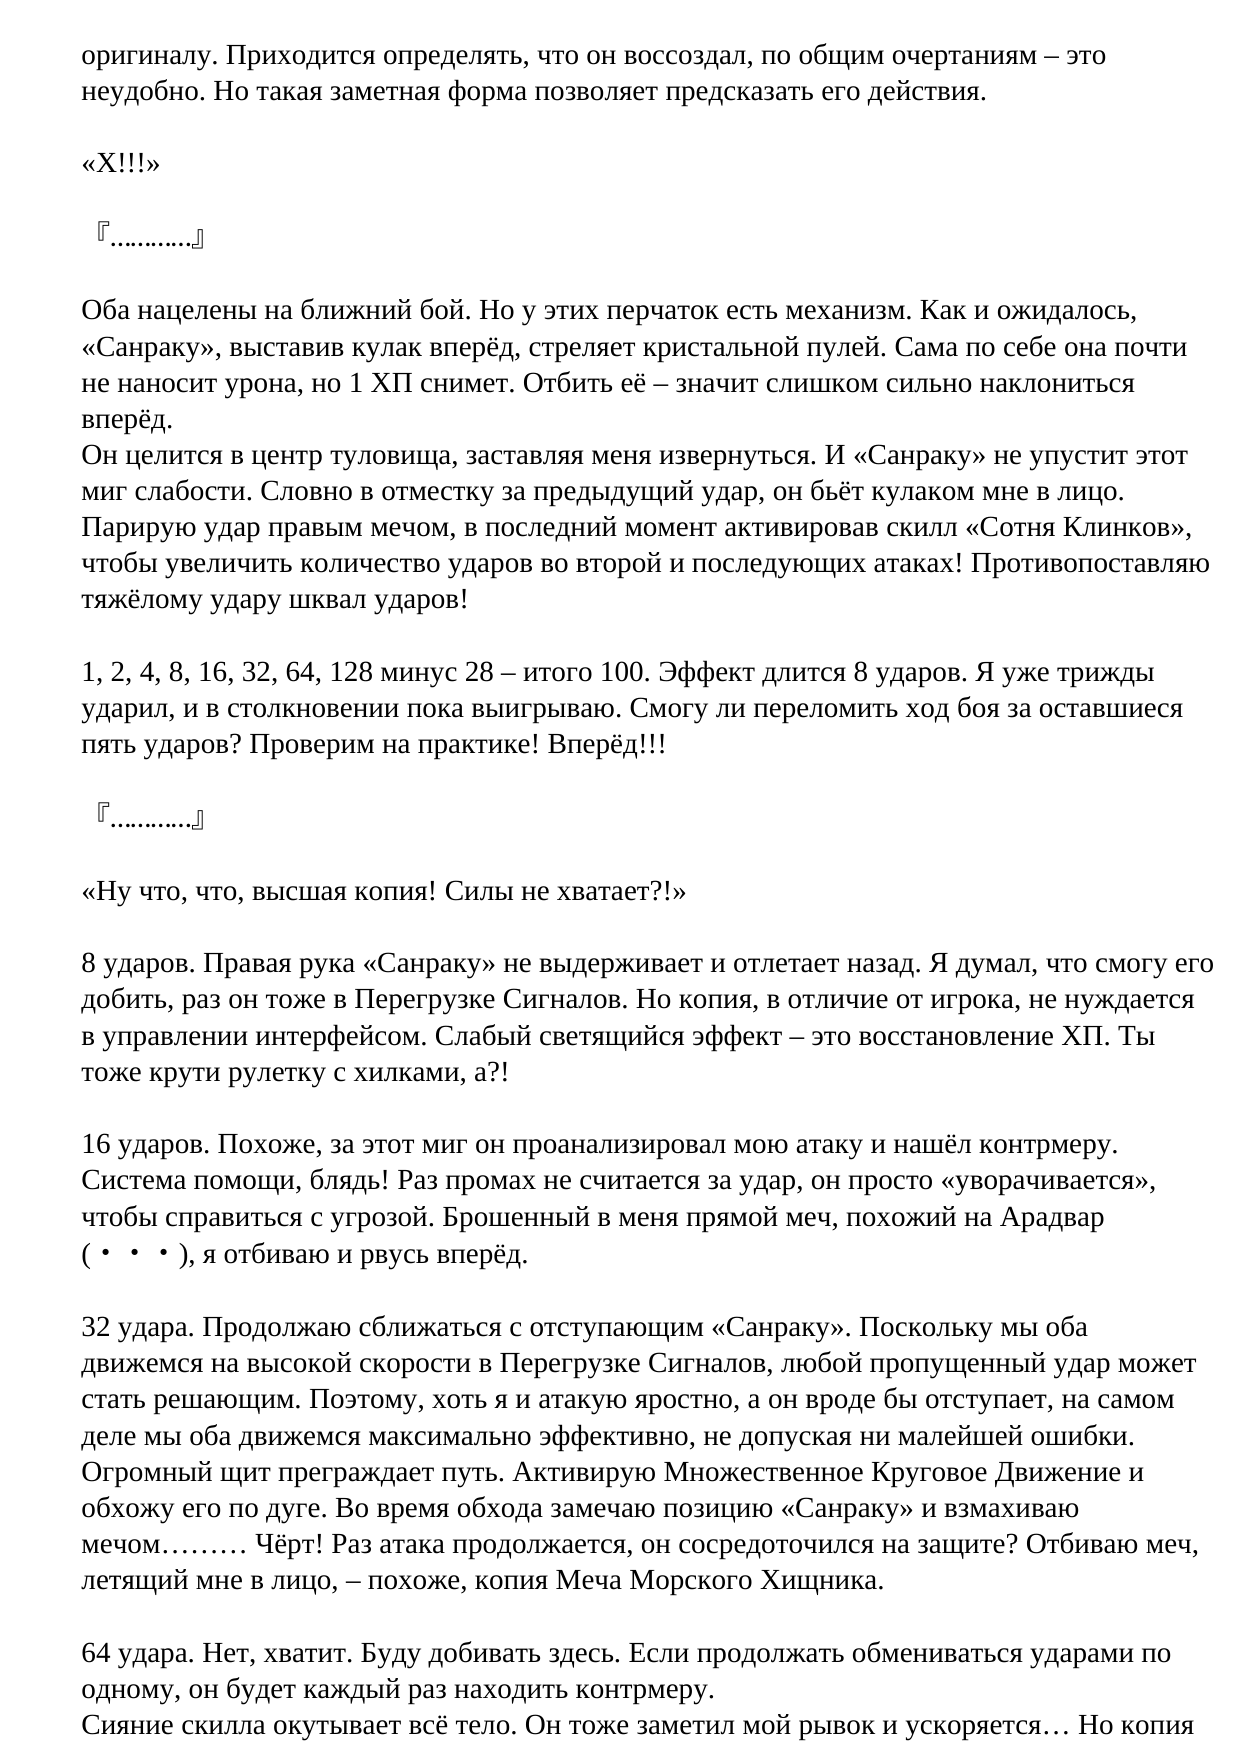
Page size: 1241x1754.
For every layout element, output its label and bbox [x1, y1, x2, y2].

text [81, 37, 1215, 1741]
